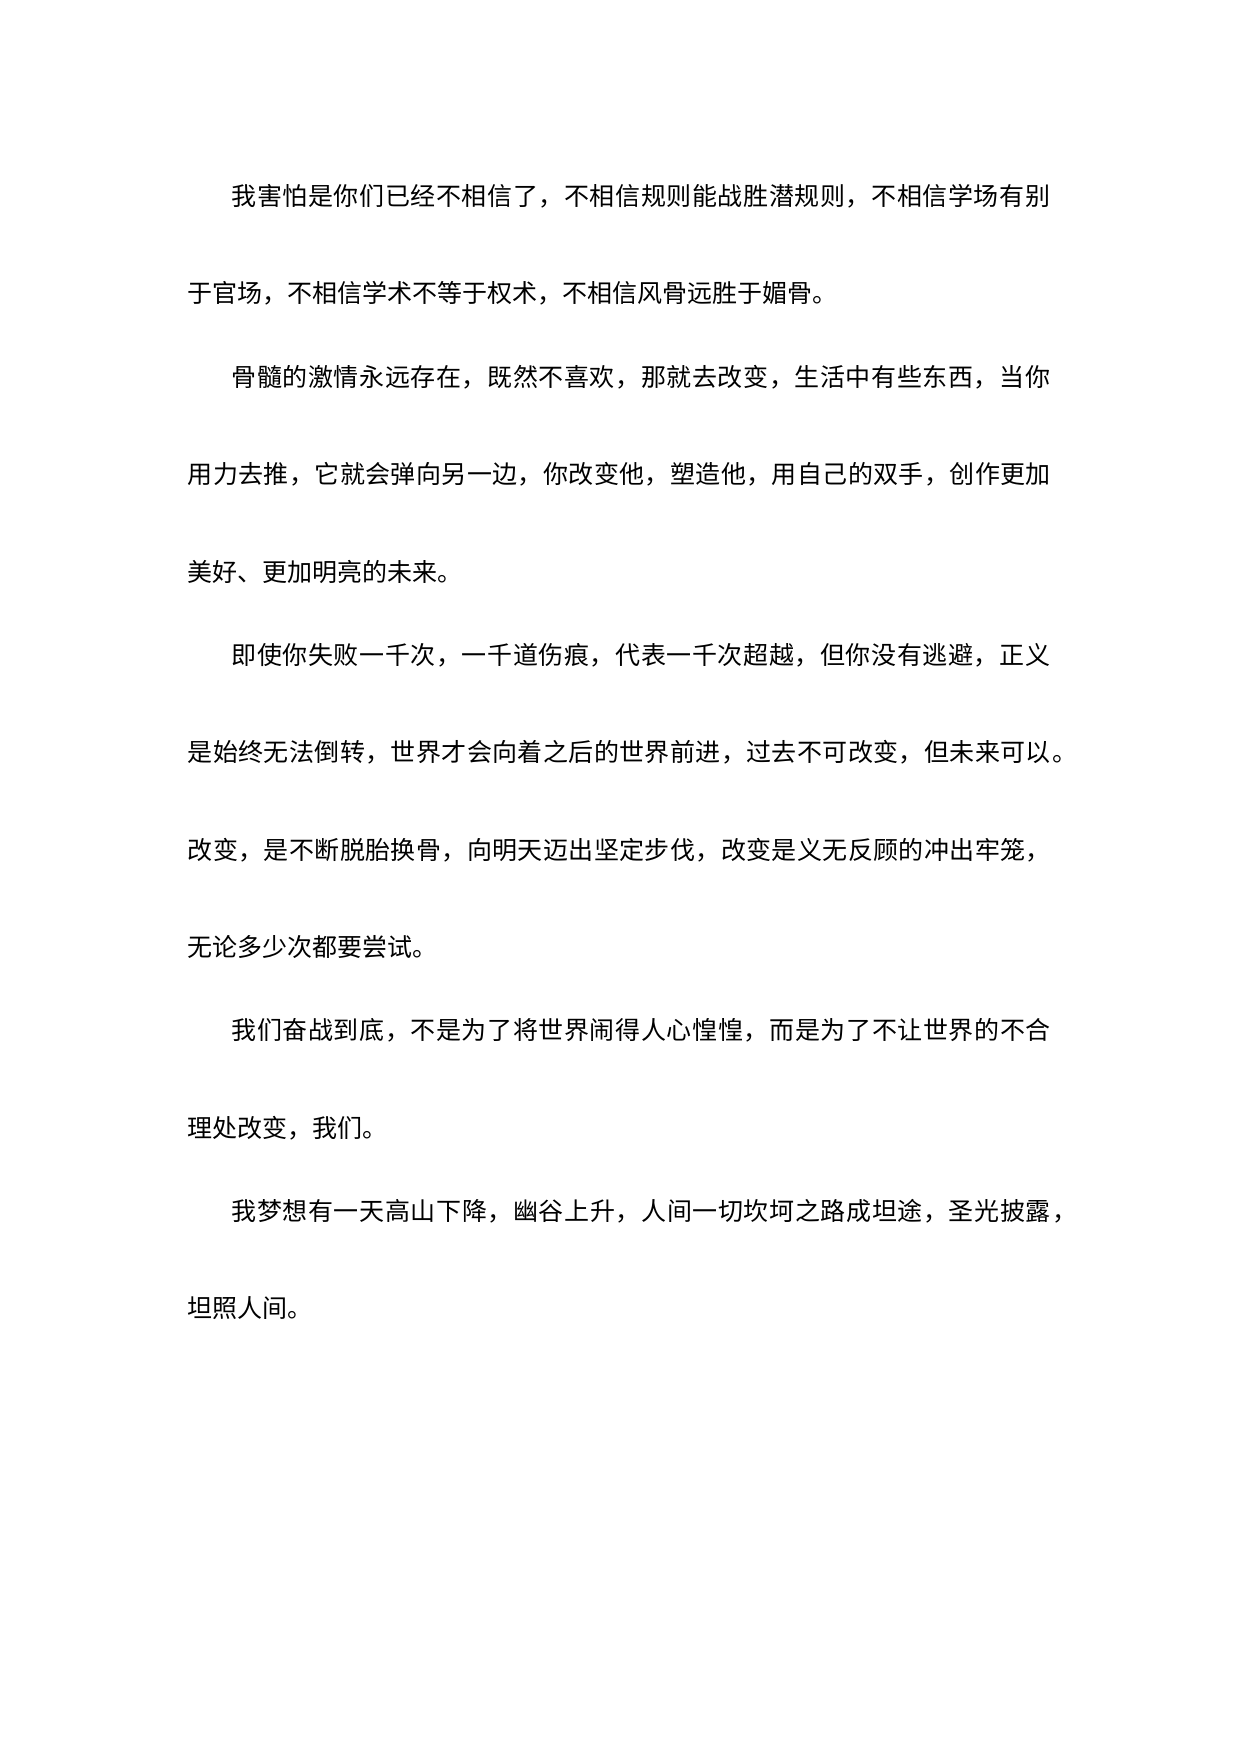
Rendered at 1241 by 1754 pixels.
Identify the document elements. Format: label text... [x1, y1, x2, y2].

text 骨髓的激情永远存在，既然不喜欢，那就去改变，生活中有些东西，当你用力去推，它就会弹向另一边，你改变他，塑造他，用自己的双手，创作更加美好、更加明亮的未来。 [187, 343, 1053, 603]
text 我们奋战到底，不是为了将世界闹得人心惶惶，而是为了不让世界的不合理处改变，我们。 [187, 996, 1053, 1159]
text 我害怕是你们已经不相信了，不相信规则能战胜潜规则，不相信学场有别于官场，不相信学术不等于权术，不相信风骨远胜于媚骨。 [187, 162, 1053, 324]
text 即使你失败一千次，一千道伤痕，代表一千次超越，但你没有逃避，正义是始终无法倒转，世界才会向着之后的世界前进，过去不可改变，但未来可以。改变，是不断脱胎换骨，向明天迈出坚定步伐，改变是义无反顾的冲出牢笼，无论多少次都要尝试。 [187, 621, 1053, 978]
text 我梦想有一天高山下降，幽谷上升，人间一切坎坷之路成坦途，圣光披露，坦照人间。 [187, 1177, 1053, 1339]
